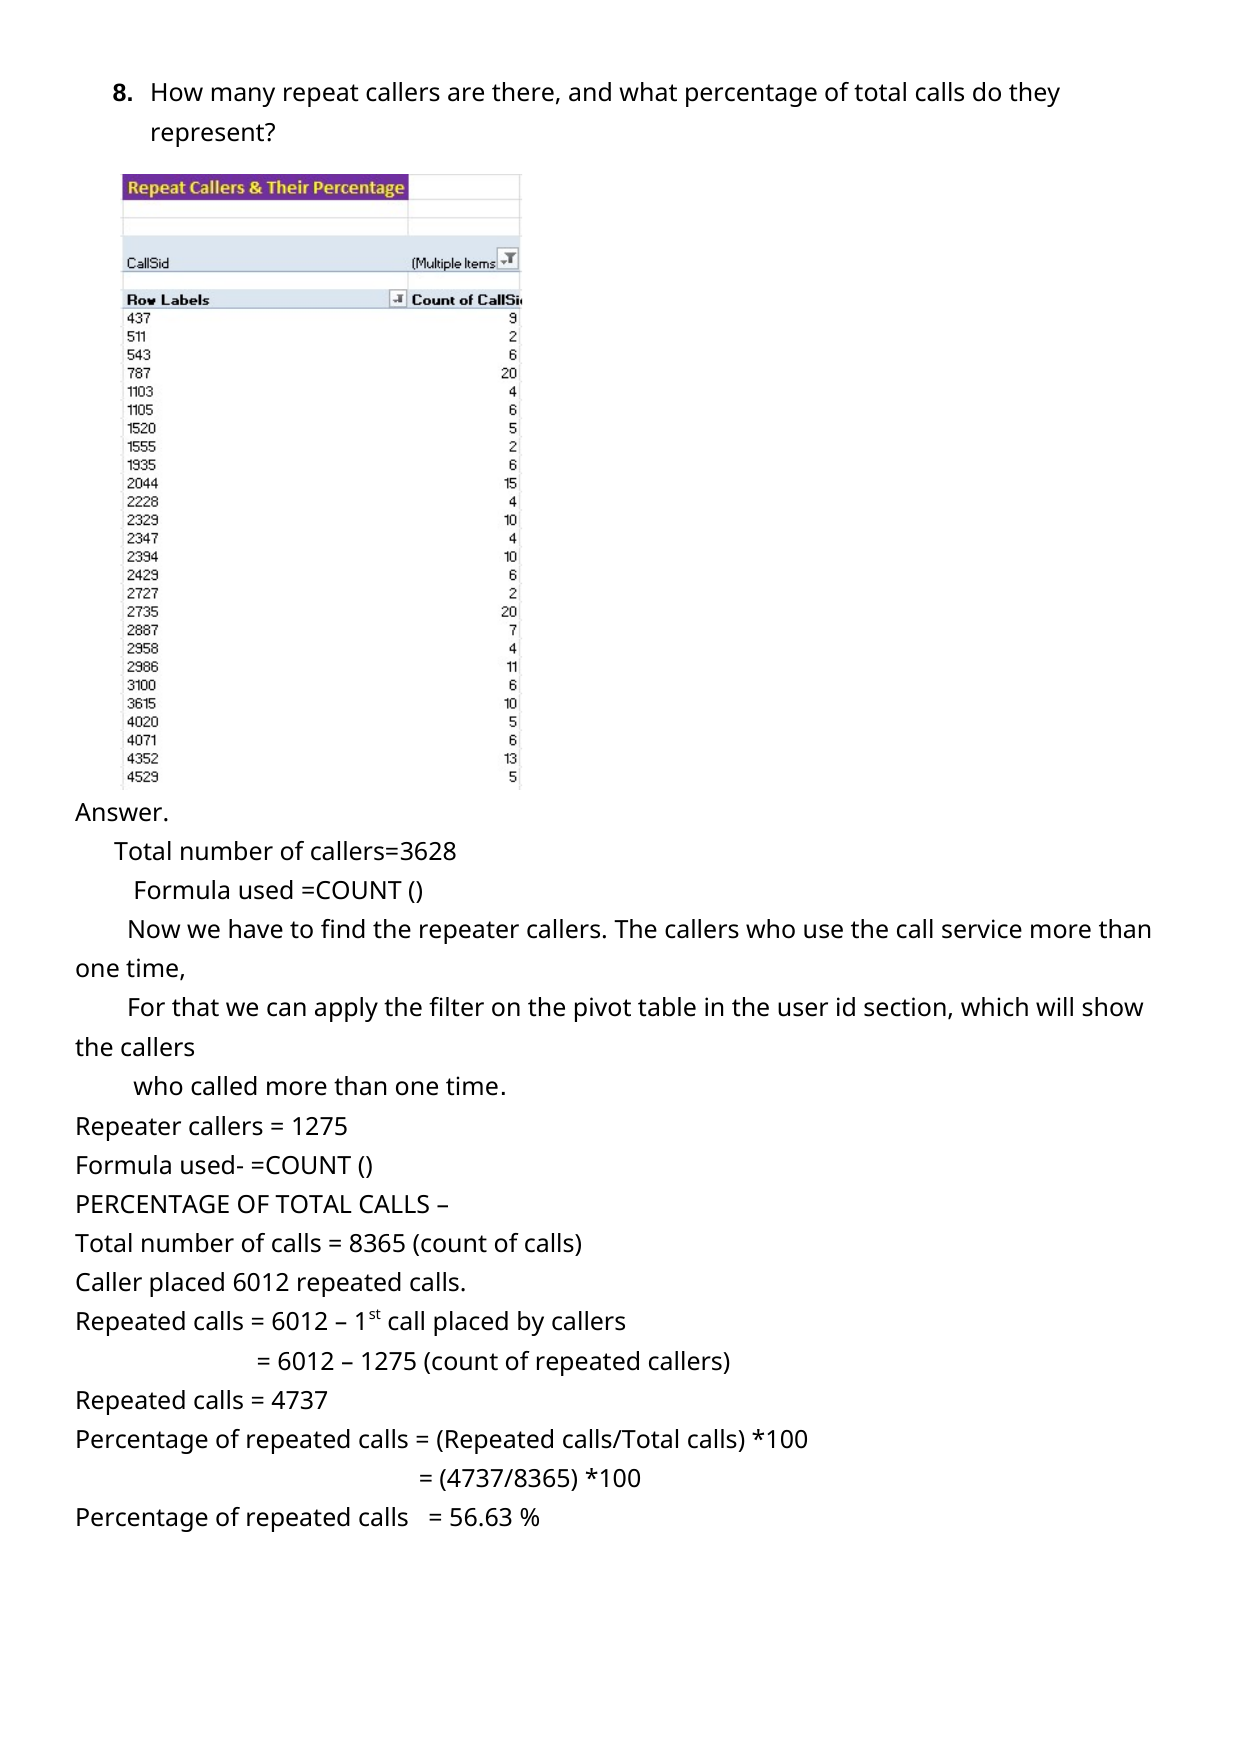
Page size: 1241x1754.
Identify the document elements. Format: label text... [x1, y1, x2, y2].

text Caller placed 6012 repeated calls. [75, 1265, 1165, 1299]
text Answer. [75, 794, 1165, 828]
text Formula used =COUNT () [75, 873, 1165, 907]
picture [120, 174, 523, 790]
text Repeater callers = 1275 [75, 1108, 1165, 1142]
list How many repeat callers are there, and what percentage of total calls do they represent? [112, 75, 1165, 148]
text Repeated calls = 6012 – 1st call placed by callers [75, 1304, 1165, 1338]
text Percentage of repeated calls = (Repeated calls/Total calls) *100 [75, 1422, 1165, 1456]
text who called more than one time. [75, 1068, 1165, 1103]
text Total number of callers=3628 [75, 833, 1165, 867]
text PERCENTAGE OF TOTAL CALLS – [75, 1187, 1165, 1221]
text Formula used- =COUNT () [75, 1147, 1165, 1181]
text Total number of calls = 8365 (count of calls) [75, 1226, 1165, 1260]
text Now we have to find the repeater callers. The callers who use the call service more than one time, [75, 912, 1165, 985]
text For that we can apply the filter on the pivot table in the user id section, which will show the callers [75, 990, 1165, 1063]
text = 6012 – 1275 (count of repeated callers) [75, 1343, 1165, 1377]
text Percentage of repeated calls = 56.63 % [75, 1500, 1165, 1534]
text = (4737/8365) *100 [75, 1461, 1165, 1495]
text Repeated calls = 4737 [75, 1382, 1165, 1416]
